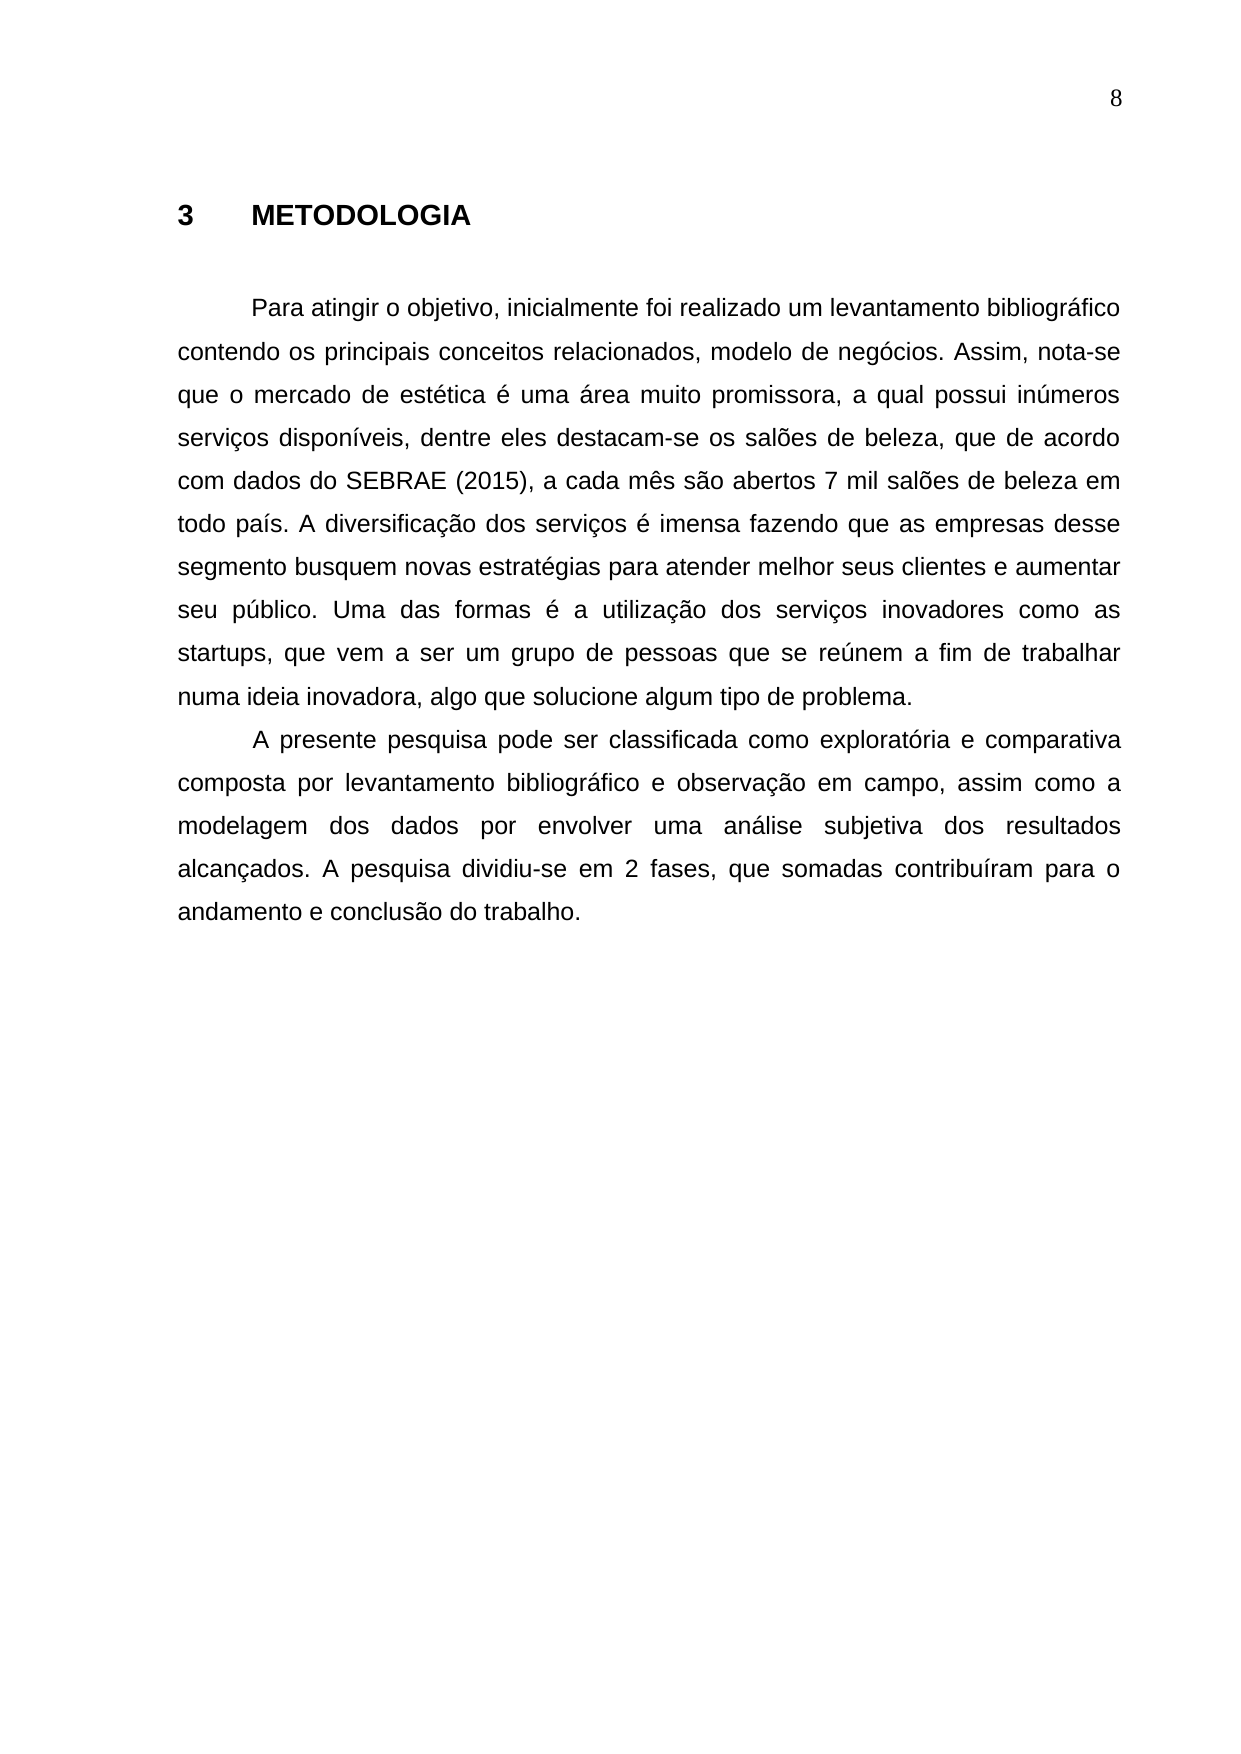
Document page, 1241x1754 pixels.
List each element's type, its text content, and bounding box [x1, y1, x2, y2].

subtitle 3 METODOLOGIA [177, 198, 1122, 231]
text Para atingir o objetivo, inicialmente foi realizado um levantamento bibliográfico contendo os principais conceitos relacionados, modelo de negócios. Assim, nota-se que o mercado de estética é uma área muito promissora, a qual possui inúmeros serviços disponíveis, dentre eles destacam-se os salões de beleza, que de acordo com dados do SEBRAE (2015), a cada mês são abertos 7 mil salões de beleza em todo país. A diversificação dos serviços é imensa fazendo que as empresas desse segmento busquem novas estratégias para atender melhor seus clientes e aumentar seu público. Uma das formas é a utilização dos serviços inovadores como as startups, que vem a ser um grupo de pessoas que se reúnem a fim de trabalhar numa ideia inovadora, algo que solucione algum tipo de problema. [177, 293, 1122, 710]
text A presente pesquisa pode ser classificada como exploratória e comparativa composta por levantamento bibliográfico e observação em campo, assim como a modelagem dos dados por envolver uma análise subjetiva dos resultados alcançados. A pesquisa dividiu-se em 2 fases, que somadas contribuíram para o andamento e conclusão do trabalho. [177, 725, 1122, 926]
